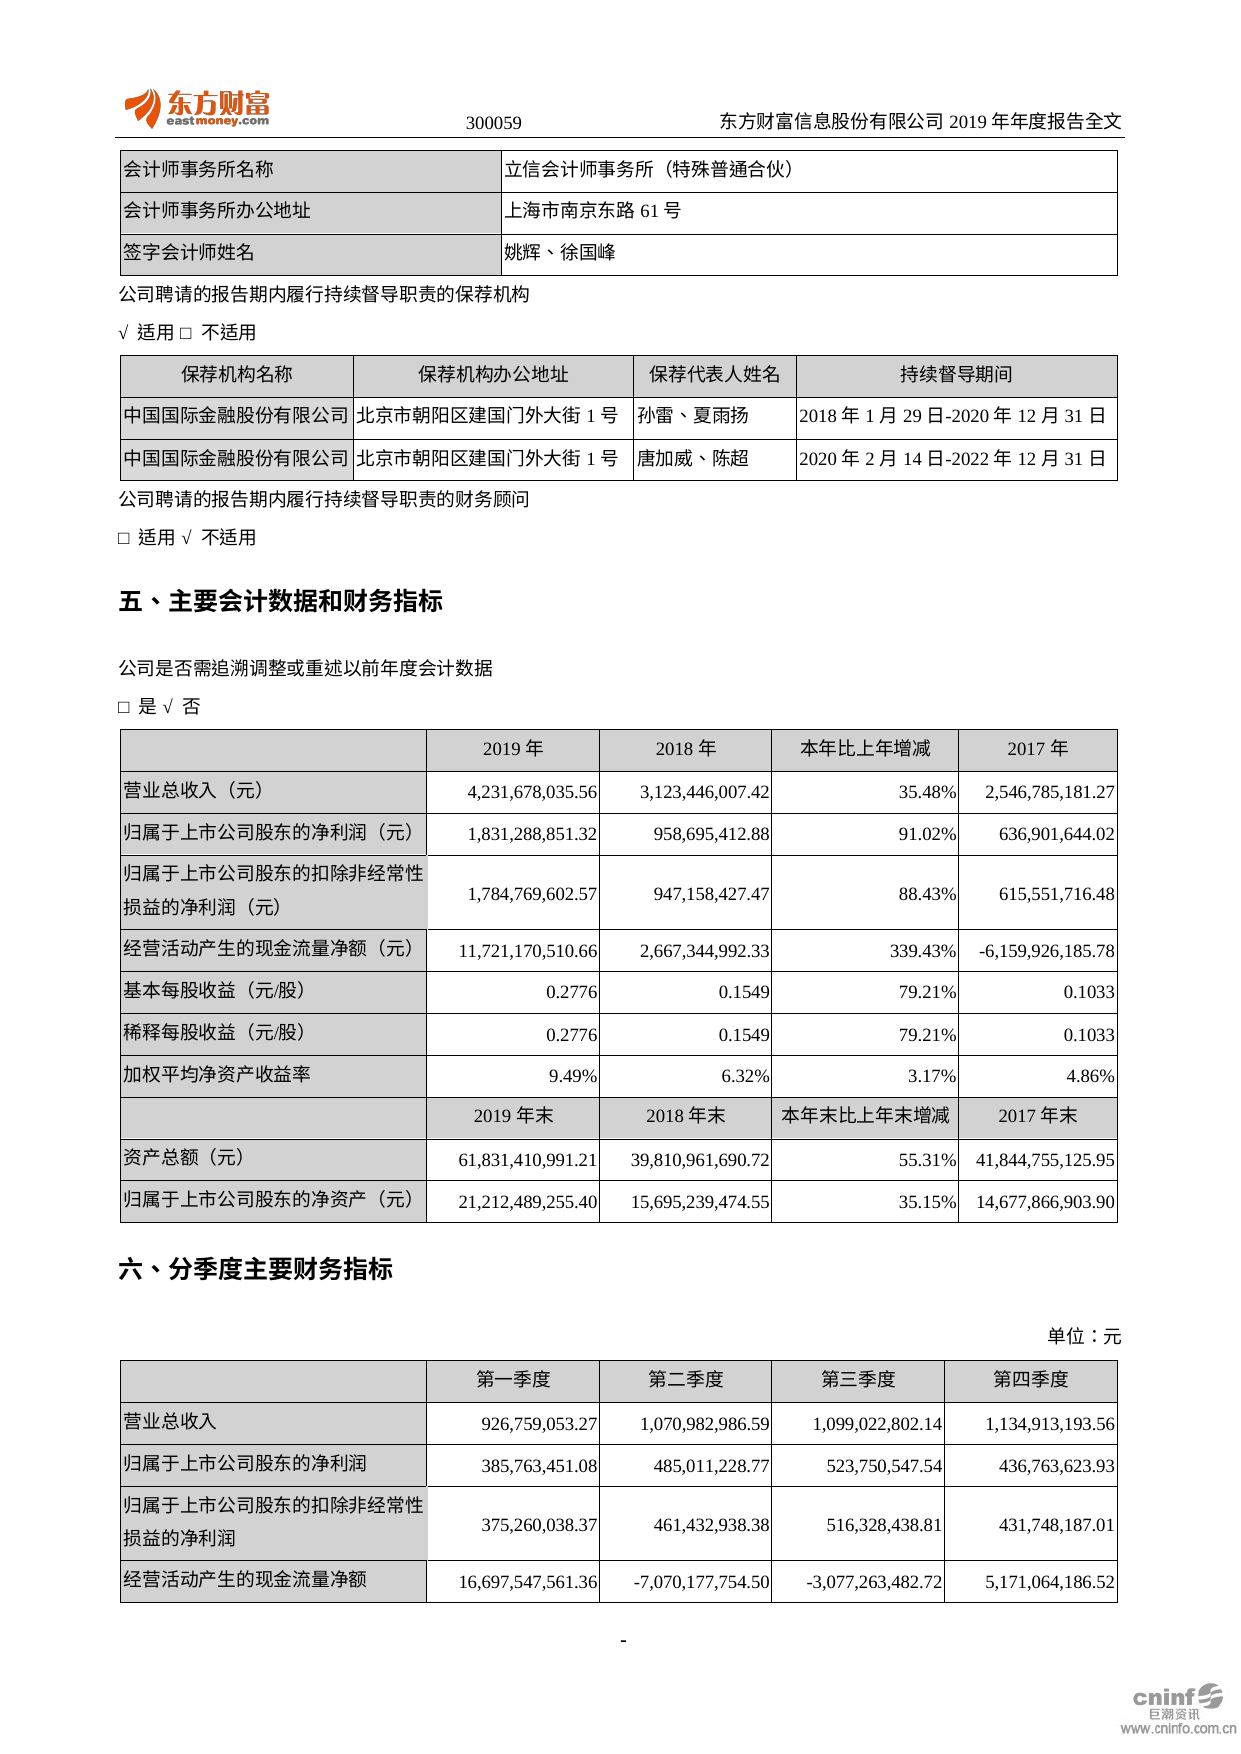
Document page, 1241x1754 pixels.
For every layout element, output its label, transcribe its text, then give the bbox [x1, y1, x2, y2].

table_cell 6.32% [600, 1056, 771, 1097]
table_cell -6,159,926,185.78 [959, 930, 1117, 971]
table_cell 39,810,961,690.72 [600, 1140, 771, 1180]
table_cell 经营活动产生的现金流量净额（元） [121, 930, 426, 971]
table_header 保荐机构名称 [121, 356, 353, 397]
table_cell 2018 年 1 月 29 日-2020 年 12 月 31 日 [797, 398, 1117, 439]
table_cell 姚辉、徐国峰 [502, 235, 1117, 275]
table_header 保荐代表人姓名 [634, 356, 796, 397]
table_cell 稀释每股收益（元/股） [121, 1014, 426, 1055]
text 公司是否需追溯调整或重述以前年度会计数据 [118, 656, 1124, 681]
table_header 立信会计师事务所（特殊普通合伙） [502, 151, 1117, 192]
table_cell -7,070,177,754.50 [600, 1561, 771, 1602]
table_header [121, 1361, 426, 1402]
table_cell 1,134,913,193.56 [945, 1403, 1117, 1444]
table_cell 4.86% [959, 1056, 1117, 1097]
table_cell 2017 年末 [959, 1098, 1117, 1138]
table_cell 14,677,866,903.90 [959, 1181, 1117, 1222]
table_header 本年比上年增减 [772, 730, 958, 771]
table_cell 3,123,446,007.42 [600, 772, 771, 813]
table_cell 1,070,982,986.59 [600, 1403, 771, 1444]
table_cell 926,759,053.27 [427, 1403, 599, 1444]
table_cell 0.1549 [600, 972, 771, 1013]
table_cell 2,667,344,992.33 [600, 930, 771, 971]
table_cell 归属于上市公司股东的扣除非经常性 损益的净利润 [121, 1487, 426, 1560]
table_cell 经营活动产生的现金流量净额 [121, 1561, 426, 1602]
table_cell 41,844,755,125.95 [959, 1140, 1117, 1180]
table_cell 资产总额（元） [121, 1140, 426, 1180]
table_header 会计师事务所名称 [121, 151, 501, 192]
table_header 第二季度 [600, 1361, 771, 1402]
table_cell 归属于上市公司股东的净利润（元） [121, 814, 426, 854]
table_cell 431,748,187.01 [945, 1487, 1117, 1560]
table_cell 0.1033 [959, 972, 1117, 1013]
table_cell 营业总收入 [121, 1403, 426, 1444]
table_cell 339.43% [772, 930, 958, 971]
table_cell 2018 年末 [600, 1098, 771, 1138]
table_cell 485,011,228.77 [600, 1445, 771, 1486]
table_cell 唐加威、陈超 [634, 440, 796, 480]
table_cell 79.21% [772, 972, 958, 1013]
table_cell 55.31% [772, 1140, 958, 1180]
table_cell 基本每股收益（元/股） [121, 972, 426, 1013]
table_cell 615,551,716.48 [959, 856, 1117, 929]
table_header 持续督导期间 [797, 356, 1117, 397]
table_cell 16,697,547,561.36 [427, 1561, 599, 1602]
table_header 2019 年 [427, 730, 599, 771]
text 公司聘请的报告期内履行持续督导职责的保荐机构 [118, 282, 1124, 307]
subtitle 六、分季度主要财务指标 [118, 1252, 1124, 1286]
table_cell -3,077,263,482.72 [772, 1561, 944, 1602]
text □ 是 √ 否 [118, 693, 1124, 719]
table_cell 0.1549 [600, 1014, 771, 1055]
table_cell 21,212,489,255.40 [427, 1181, 599, 1222]
table_cell 2019 年末 [427, 1098, 599, 1138]
table_cell 88.43% [772, 856, 958, 929]
table_header 2017 年 [959, 730, 1117, 771]
text 公司聘请的报告期内履行持续督导职责的财务顾问 [118, 487, 1124, 512]
text 单位：元 [102, 1323, 1122, 1348]
table_cell 0.2776 [427, 1014, 599, 1055]
table_header 2018 年 [600, 730, 771, 771]
table_cell 签字会计师姓名 [121, 235, 501, 275]
table_cell 436,763,623.93 [945, 1445, 1117, 1486]
table_cell 0.2776 [427, 972, 599, 1013]
table_cell 947,158,427.47 [600, 856, 771, 929]
table_cell 958,695,412.88 [600, 814, 771, 854]
table_cell 营业总收入（元） [121, 772, 426, 813]
table_cell 中国国际金融股份有限公司 [121, 440, 353, 480]
table_cell 35.15% [772, 1181, 958, 1222]
table_cell 1,831,288,851.32 [427, 814, 599, 854]
table_cell 461,432,938.38 [600, 1487, 771, 1560]
picture [1115, 1680, 1240, 1737]
table_cell 3.17% [772, 1056, 958, 1097]
text √ 适用 □ 不适用 [118, 319, 1124, 344]
table_cell 2,546,785,181.27 [959, 772, 1117, 813]
picture [125, 88, 269, 129]
table_header 第三季度 [772, 1361, 944, 1402]
table_header 保荐机构办公地址 [354, 356, 633, 397]
table_cell 385,763,451.08 [427, 1445, 599, 1486]
table_cell 375,260,038.37 [428, 1487, 599, 1560]
table_cell 归属于上市公司股东的扣除非经常性 损益的净利润（元） [121, 856, 426, 929]
table_header 第四季度 [945, 1361, 1117, 1402]
table_cell 35.48% [772, 772, 958, 813]
table_cell [121, 1098, 426, 1138]
table_cell 636,901,644.02 [959, 814, 1117, 854]
table_cell 上海市南京东路 61 号 [502, 193, 1117, 233]
text □ 适用 √ 不适用 [118, 524, 1124, 550]
table_header [121, 730, 426, 771]
table_cell 会计师事务所办公地址 [121, 193, 501, 233]
table_cell 北京市朝阳区建国门外大街 1 号 [354, 398, 633, 439]
table_cell 11,721,170,510.66 [427, 930, 599, 971]
table_cell 1,784,769,602.57 [428, 856, 599, 929]
table_cell 2020 年 2 月 14 日-2022 年 12 月 31 日 [797, 440, 1117, 480]
table_cell 归属于上市公司股东的净利润 [121, 1445, 426, 1486]
table_cell 61,831,410,991.21 [427, 1140, 599, 1180]
table_cell 5,171,064,186.52 [945, 1561, 1117, 1602]
table_cell 加权平均净资产收益率 [121, 1056, 426, 1097]
table_cell 79.21% [772, 1014, 958, 1055]
table_cell 中国国际金融股份有限公司 [121, 398, 353, 439]
table_cell 0.1033 [959, 1014, 1117, 1055]
table_cell 本年末比上年末增减 [772, 1098, 958, 1138]
subtitle 五、主要会计数据和财务指标 [118, 584, 1124, 618]
table_cell 516,328,438.81 [772, 1487, 944, 1560]
table_cell 1,099,022,802.14 [772, 1403, 944, 1444]
table_cell 523,750,547.54 [772, 1445, 944, 1486]
table_cell 归属于上市公司股东的净资产（元） [121, 1181, 426, 1222]
table_header 第一季度 [427, 1361, 599, 1402]
table_cell 91.02% [772, 814, 958, 854]
table_cell 4,231,678,035.56 [427, 772, 599, 813]
table_cell 孙雷、夏雨扬 [634, 398, 796, 439]
table_cell 15,695,239,474.55 [600, 1181, 771, 1222]
table_cell 9.49% [427, 1056, 599, 1097]
table_cell 北京市朝阳区建国门外大街 1 号 [354, 440, 633, 480]
